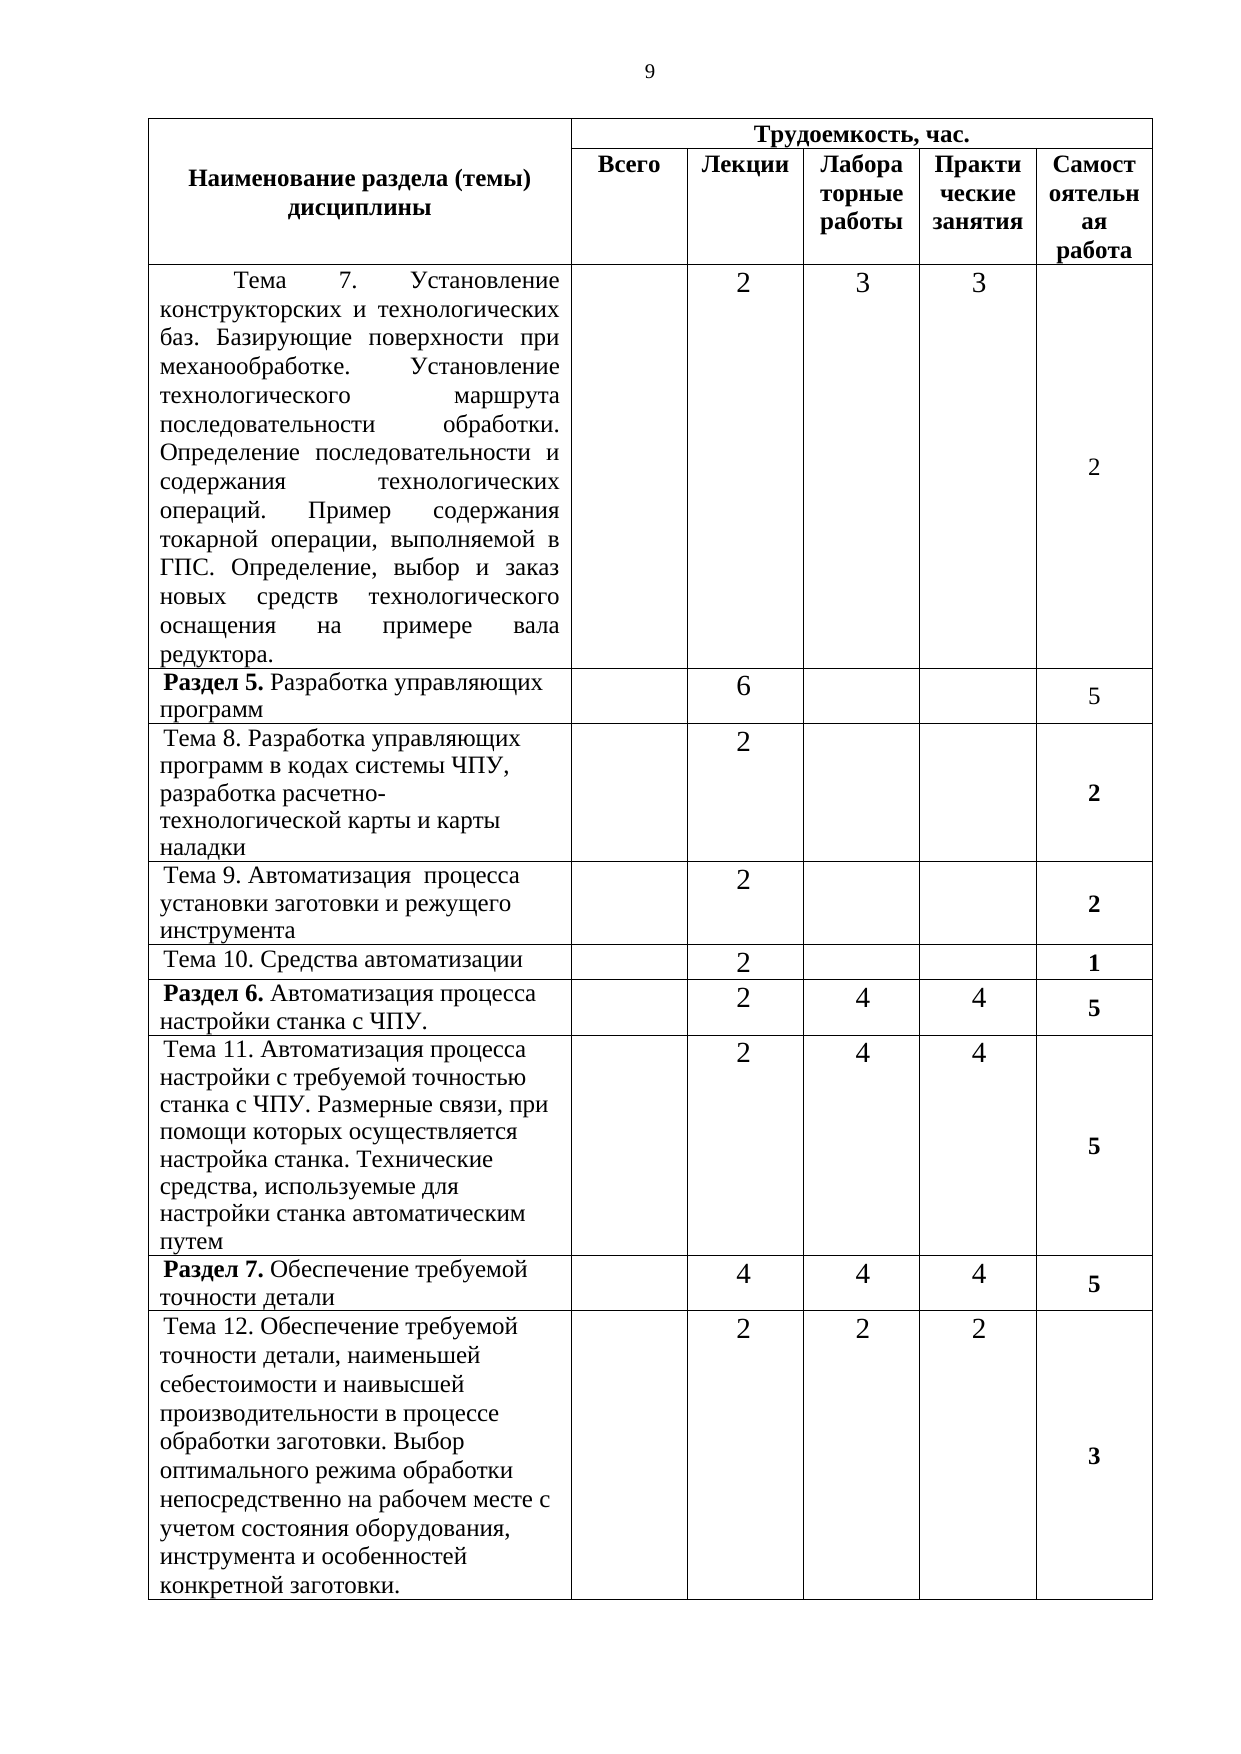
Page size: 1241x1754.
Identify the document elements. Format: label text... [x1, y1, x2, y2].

table_cell Тема 8. Разработка управляющих программ в кодах системы ЧПУ, разработка расчетно-технологической карты и карты наладки [149, 724, 571, 861]
table_cell 2 [1037, 724, 1152, 861]
table_cell 1 [1037, 945, 1152, 979]
table_cell 5 [1037, 669, 1152, 723]
table_cell 5 [1037, 1036, 1152, 1255]
table_cell [572, 1036, 687, 1255]
table_cell [804, 669, 919, 723]
table_cell 2 [688, 980, 803, 1034]
table_cell Практические занятия [920, 149, 1036, 264]
table_cell 3 [804, 265, 919, 667]
table_cell 2 [688, 1036, 803, 1255]
table_cell 2 [920, 1311, 1036, 1599]
table_cell [804, 862, 919, 944]
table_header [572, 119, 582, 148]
table_cell [572, 862, 687, 944]
table_cell [804, 945, 919, 979]
table_cell [920, 724, 1036, 861]
table_cell [572, 980, 687, 1034]
table_cell Тема 9. Автоматизация процесса установки заготовки и режущего инструмента [149, 862, 571, 944]
table_cell [920, 945, 1036, 979]
table_cell 2 [688, 945, 803, 979]
table_cell 2 [1037, 862, 1152, 944]
table_cell [804, 724, 919, 861]
table_cell [572, 669, 687, 723]
table_cell 4 [688, 1256, 803, 1310]
table_cell 3 [1037, 1311, 1152, 1599]
table_cell [572, 724, 687, 861]
table_cell 5 [1037, 1256, 1152, 1310]
table_cell Тема 7. Установление конструкторских и технологических баз. Базирующие поверхности при механообработке. Установление технологического маршрута последовательности обработки. Определение последовательности и содержания технологических операций. Пример содержания токарной операции, выполняемой в ГПС. Определение, выбор и заказ новых средств технологического оснащения на примере вала редуктора. [149, 265, 571, 667]
table_cell 4 [920, 980, 1036, 1034]
table_cell [572, 1256, 687, 1310]
table_cell 4 [804, 1256, 919, 1310]
table_cell [572, 945, 687, 979]
table_cell [572, 265, 687, 667]
table_cell 2 [804, 1311, 919, 1599]
table_cell Тема 12. Обеспечение требуемой точности детали, наименьшей себестоимости и наивысшей производительности в процессе обработки заготовки. Выбор оптимального режима обработки непосредственно на рабочем месте с учетом состояния оборудования, инструмента и особенностей конкретной заготовки. [149, 1311, 571, 1599]
table_cell 2 [688, 265, 803, 667]
table_cell 3 [920, 265, 1036, 667]
table_cell Всего [572, 149, 687, 264]
table_cell Раздел 7. Обеспечение требуемой точности детали [149, 1256, 571, 1310]
table_header Наименование раздела (темы) дисциплины [149, 119, 571, 264]
table_cell 4 [920, 1036, 1036, 1255]
table_cell 2 [688, 724, 803, 861]
table_cell 5 [1037, 980, 1152, 1034]
table_cell 2 [688, 1311, 803, 1599]
table_cell 4 [804, 1036, 919, 1255]
table_cell [920, 862, 1036, 944]
table_cell 2 [688, 862, 803, 944]
table_cell 2 [1037, 265, 1152, 667]
table_cell Раздел 6. Автоматизация процесса настройки станка с ЧПУ. [149, 980, 571, 1034]
table_cell Раздел 5. Разработка управляющих программ [149, 669, 571, 723]
table_cell Лекции [688, 149, 803, 264]
table_cell 4 [920, 1256, 1036, 1310]
table_cell [572, 1311, 687, 1599]
table_cell Лабораторные работы [804, 149, 919, 264]
table_cell Тема 10. Средства автоматизации [149, 945, 571, 979]
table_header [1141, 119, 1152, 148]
table_cell 4 [804, 980, 919, 1034]
table_cell [920, 669, 1036, 723]
table_cell 6 [688, 669, 803, 723]
